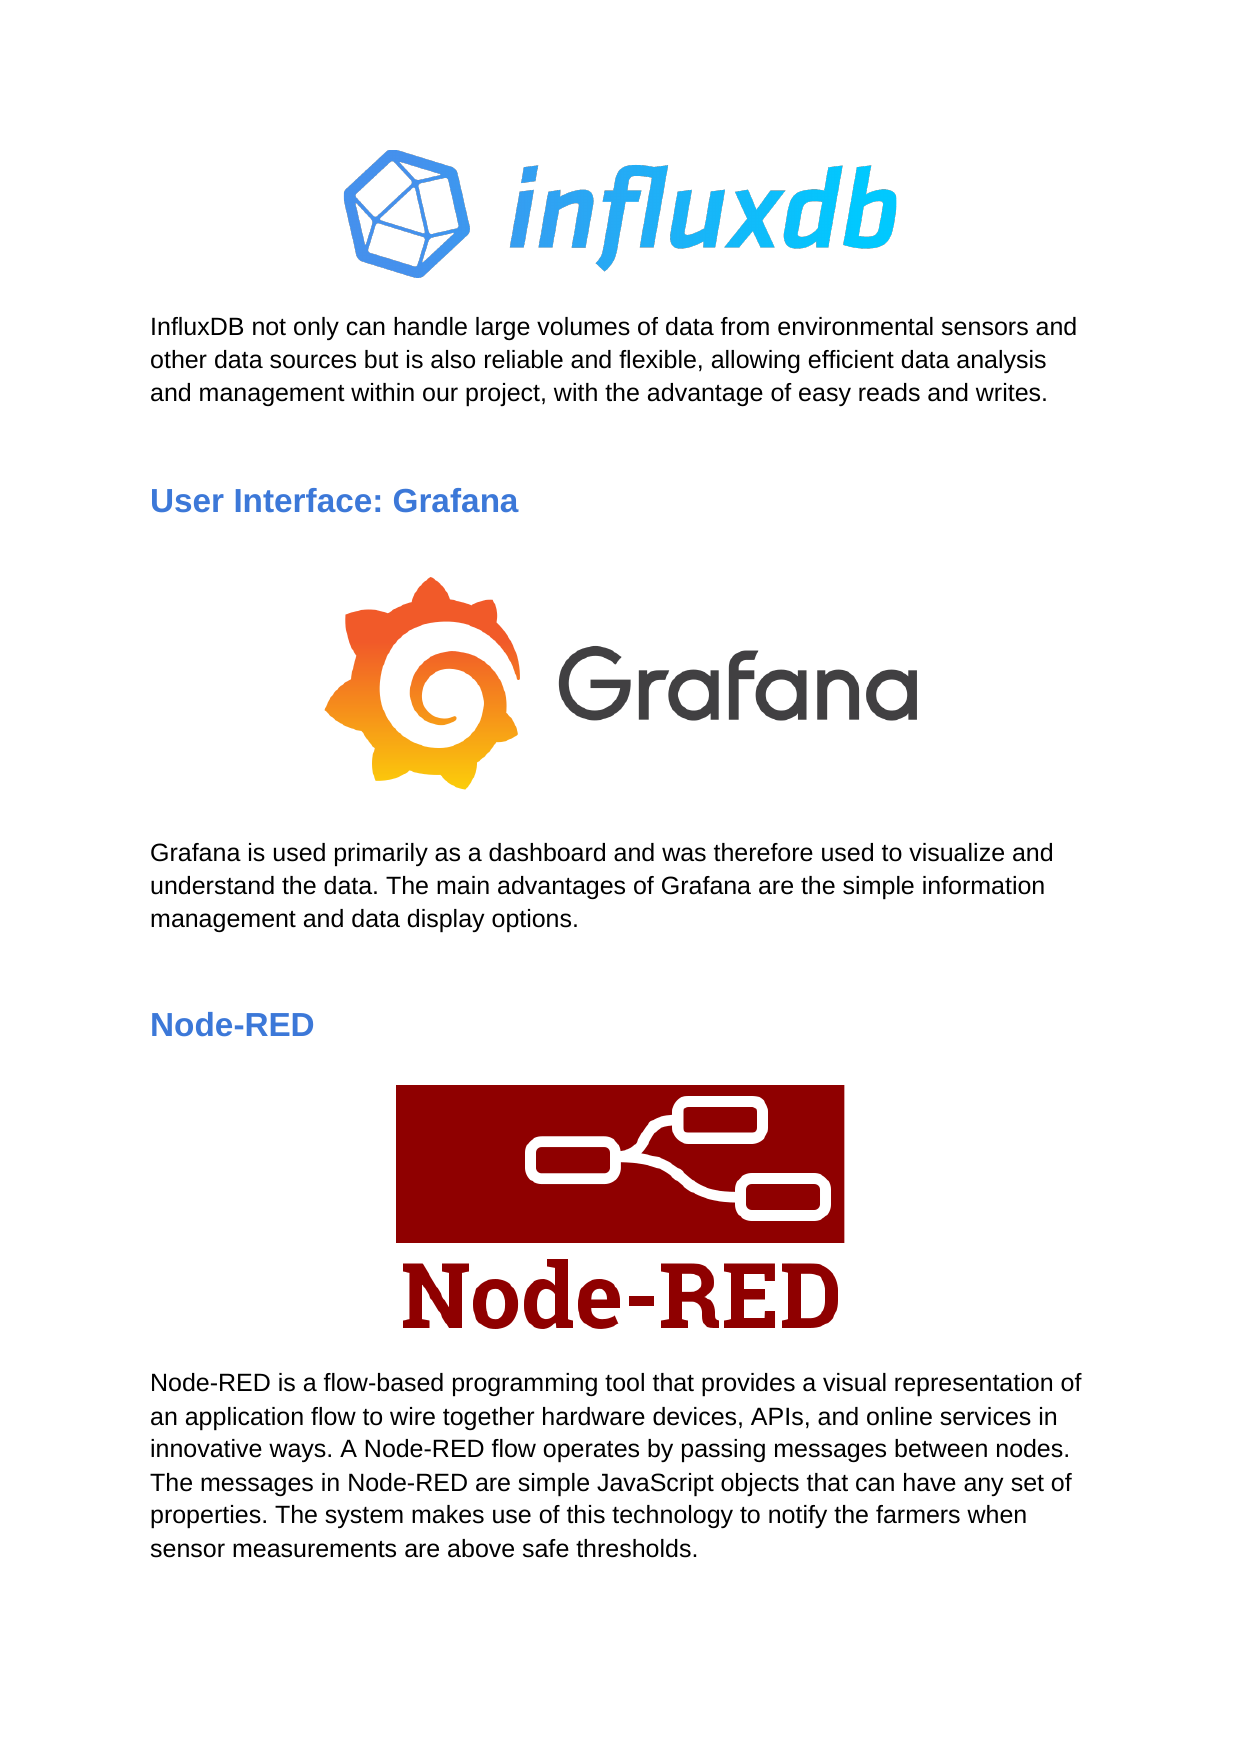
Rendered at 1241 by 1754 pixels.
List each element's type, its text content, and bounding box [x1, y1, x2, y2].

picture [396, 1085, 845, 1335]
text Node-RED is a flow-based programming tool that provides a visual representation of an application flow to wire together hardware devices, APIs, and online services in innovative ways. A Node-RED flow operates by passing messages between nodes. The messages in Node-RED are simple JavaScript objects that can have any set of properties. The system makes use of this technology to notify the farmers when sensor measurements are above safe thresholds. [150, 1368, 1090, 1562]
picture [289, 562, 952, 804]
picture [343, 150, 897, 278]
subtitle Node-RED [150, 1005, 1090, 1043]
text InfluxDB not only can handle large volumes of data from environmental sensors and other data sources but is also reliable and flexible, allowing efficient data analysis and management within our project, with the advantage of easy reads and writes. [150, 312, 1090, 406]
text Grafana is used primarily as a dashboard and was therefore used to visualize and understand the data. The main advantages of Grafana are the simple information management and data display options. [150, 838, 1090, 933]
picture [860, 202, 882, 236]
subtitle User Interface: Grafana [150, 481, 1090, 520]
